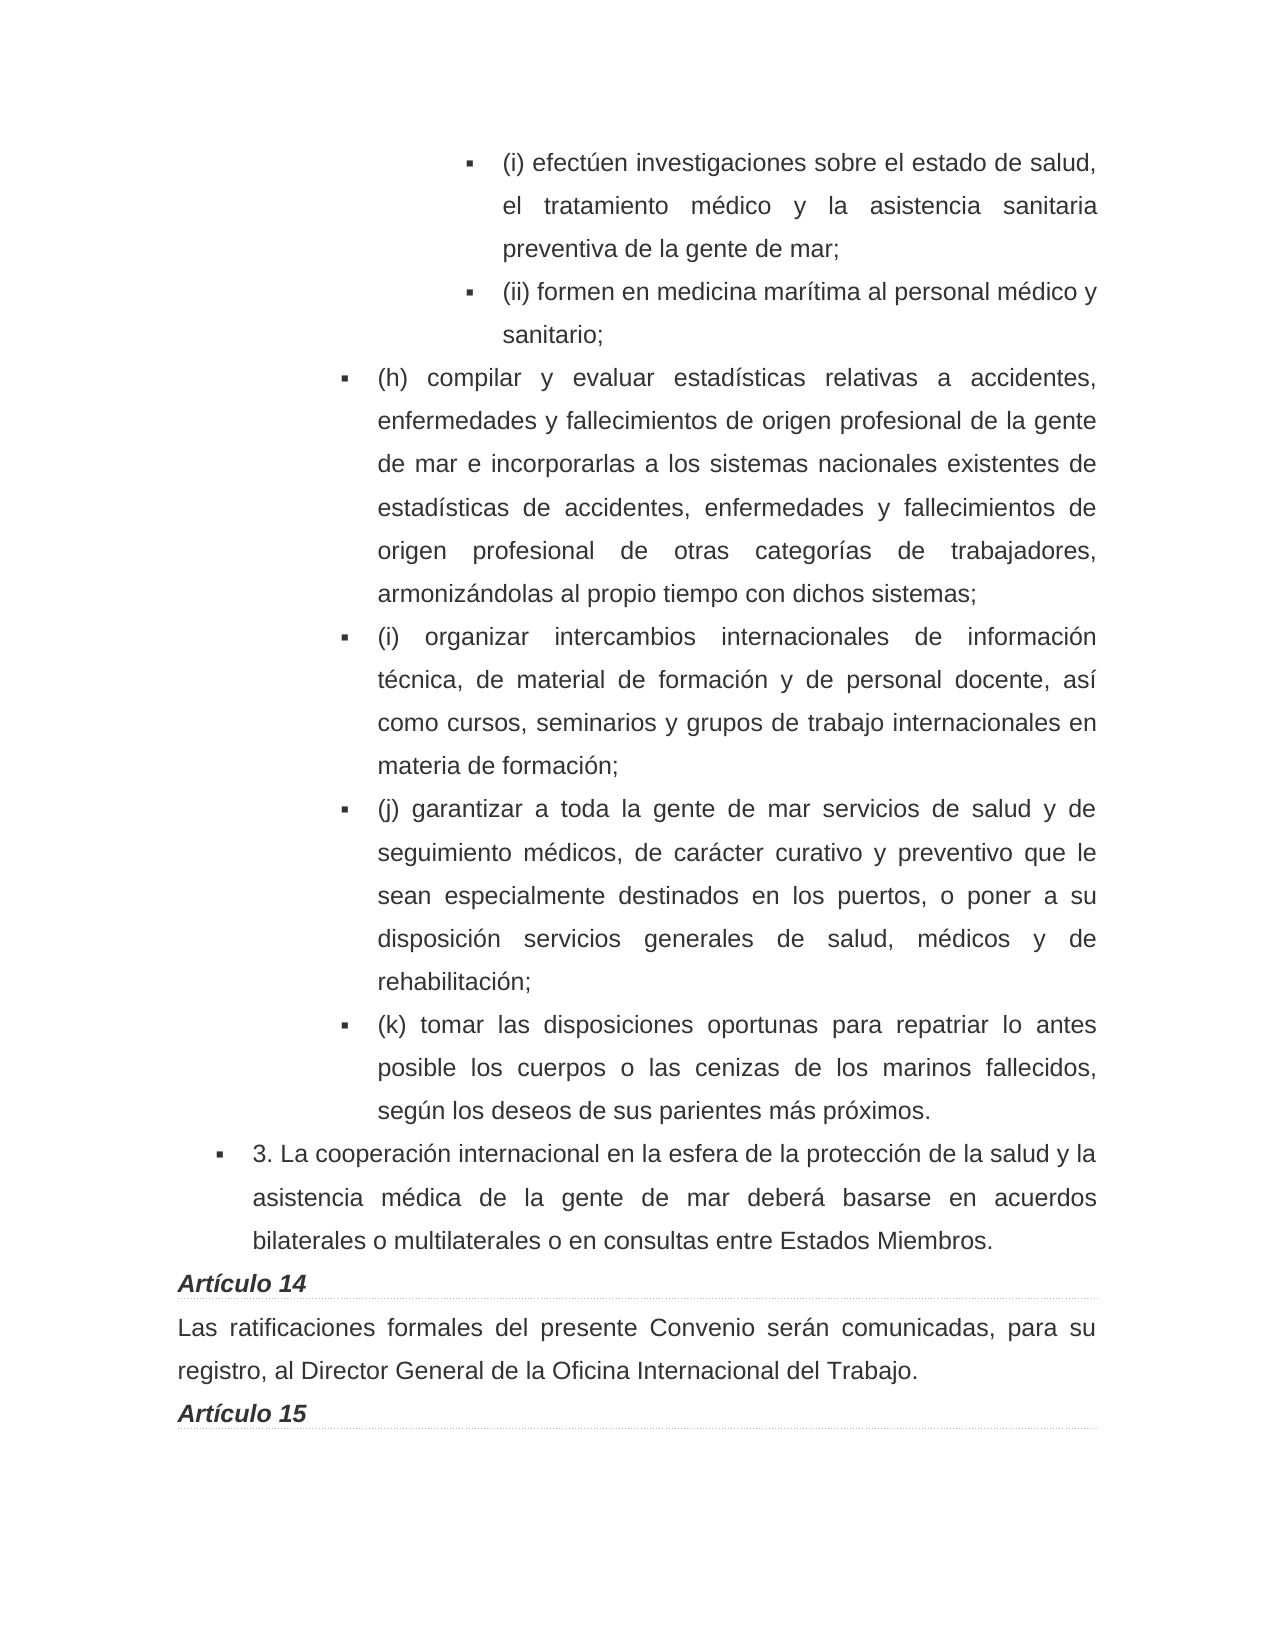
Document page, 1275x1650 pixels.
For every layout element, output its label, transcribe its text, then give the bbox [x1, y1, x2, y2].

list (j) garantizar a toda la gente de mar servicios de salud y de seguimiento médicos, de carácter curativo y preventivo que le sean especialmente destinados en los puertos, o poner a su disposición servicios generales de salud, médicos y de rehabilitación; [340, 794, 1098, 996]
list (ii) formen en medicina marítima al personal médico y sanitario; [465, 277, 1098, 349]
list (i) efectúen investigaciones sobre el estado de salud, el tratamiento médico y la asistencia sanitaria preventiva de la gente de mar; [465, 148, 1098, 263]
list (k) tomar las disposiciones oportunas para repatriar lo antes posible los cuerpos o las cenizas de los marinos fallecidos, según los deseos de sus parientes más próximos. [340, 1010, 1098, 1125]
list 3. La cooperación internacional en la esfera de la protección de la salud y la asistencia médica de la gente de mar deberá basarse en acuerdos bilaterales o multilaterales o en consultas entre Estados Miembros. [215, 1139, 1098, 1254]
text Artículo 15 [177, 1399, 1098, 1428]
text Las ratificaciones formales del presente Convenio serán comunicadas, para su registro, al Director General de la Oficina Internacional del Trabajo. [177, 1312, 1098, 1384]
list (i) organizar intercambios internacionales de información técnica, de material de formación y de personal docente, así como cursos, seminarios y grupos de trabajo internacionales en materia de formación; [340, 622, 1098, 780]
text Artículo 14 [177, 1269, 1098, 1298]
list (h) compilar y evaluar estadísticas relativas a accidentes, enfermedades y fallecimientos de origen profesional de la gente de mar e incorporarlas a los sistemas nacionales existentes de estadísticas de accidentes, enfermedades y fallecimientos de origen profesional de otras categorías de trabajadores, armonizándolas al propio tiempo con dichos sistemas; [340, 363, 1098, 608]
